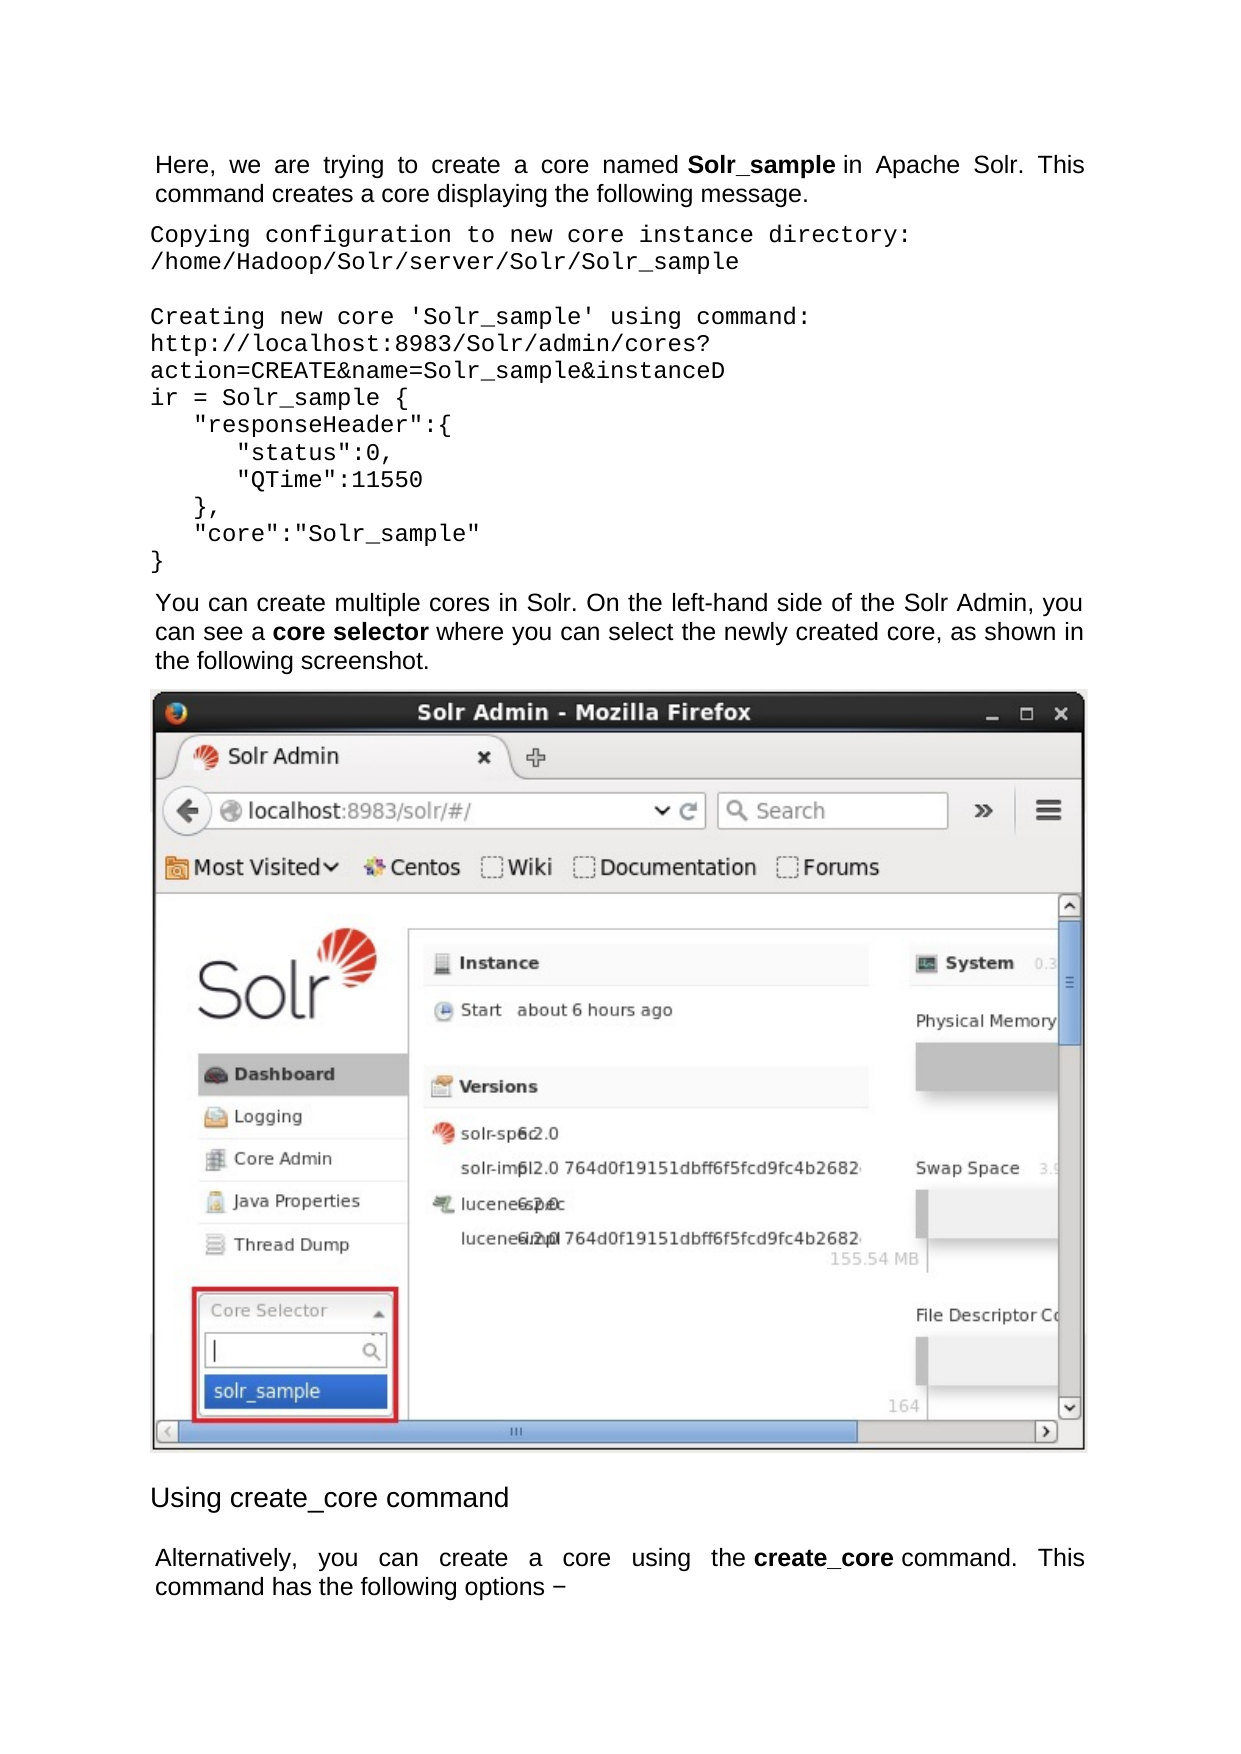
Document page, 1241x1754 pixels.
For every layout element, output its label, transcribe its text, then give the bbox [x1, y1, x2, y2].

text Here, we are trying to create a core named Solr_sample in Apache Solr. This command creates a core displaying the following message. [155, 150, 1085, 207]
text "QTime":11550 [150, 467, 1090, 494]
text Using create_core command [150, 1481, 1090, 1514]
text Alternatively, you can create a core using the create_core command. This command has the following options − [155, 1543, 1085, 1600]
text "core":"Solr_sample" [150, 522, 1090, 549]
text }, [150, 494, 1090, 522]
text You can create multiple cores in Solr. On the left-hand side of the Solr Admin, you can see a core selector where you can select the newly created core, as shown in the following screenshot. [155, 588, 1085, 675]
text "status":0, [150, 440, 1090, 467]
text "responseHeader":{ [150, 413, 1090, 440]
text } [150, 549, 1090, 576]
picture [150, 689, 1088, 1453]
text http://localhost:8983/Solr/admin/cores?action=CREATE&name=Solr_sample&instanceD [150, 331, 1090, 386]
text Creating new core 'Solr_sample' using command: [150, 304, 1090, 331]
text /home/Hadoop/Solr/server/Solr/Solr_sample [150, 250, 1090, 277]
text Copying configuration to new core instance directory: [150, 222, 1090, 250]
text ir = Solr_sample { [150, 386, 1090, 413]
